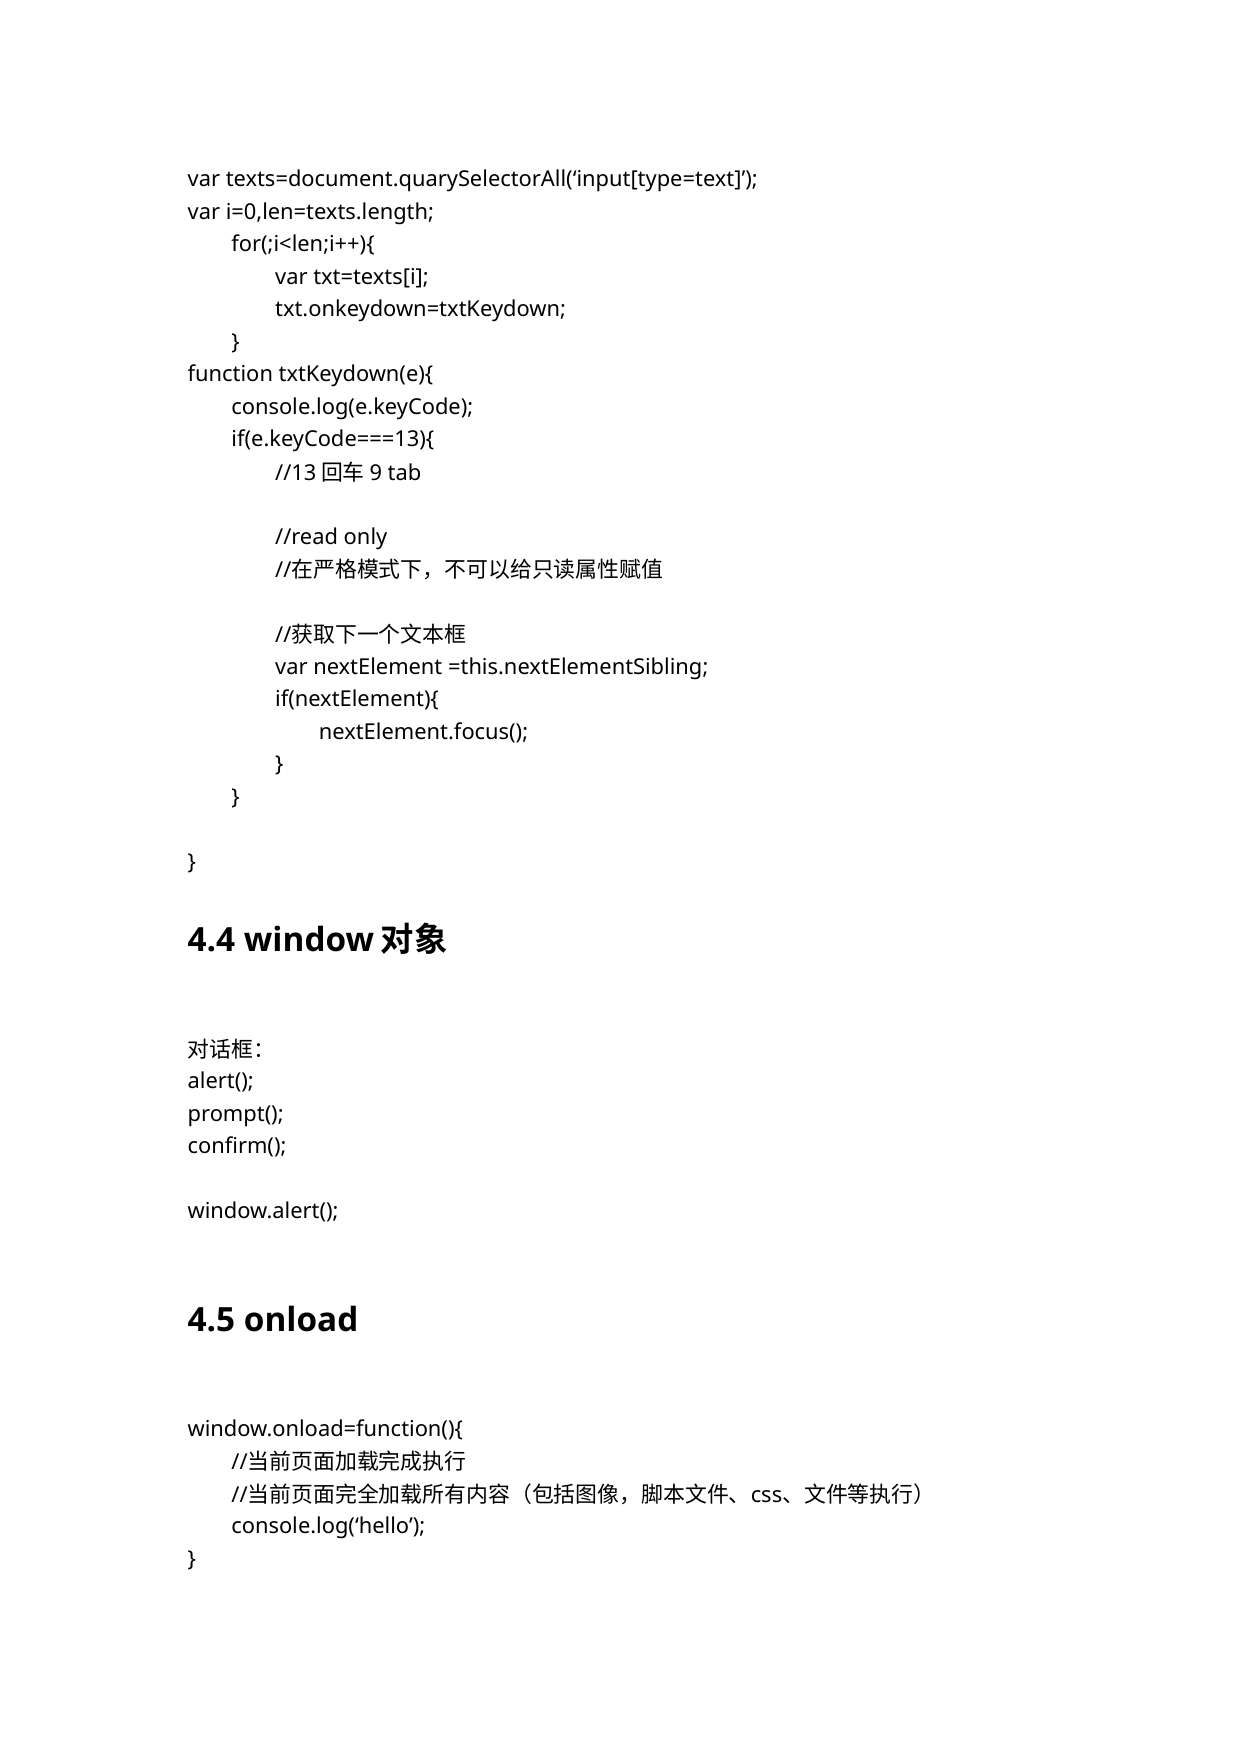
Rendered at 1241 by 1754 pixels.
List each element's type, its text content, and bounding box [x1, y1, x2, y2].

text var txt=texts[i]; [187, 259, 1053, 292]
text alert(); [187, 1064, 1053, 1096]
subtitle 4.4 window对象 [187, 904, 1053, 969]
text } [187, 844, 1053, 877]
text window.alert(); [187, 1194, 1053, 1226]
text var i=0,len=texts.length; [187, 194, 1053, 227]
text } [187, 779, 1053, 812]
text //当前页面加载完成执行 [187, 1444, 1053, 1476]
subtitle 4.5 onload [187, 1286, 1053, 1351]
text } [231, 747, 1053, 779]
text txt.onkeydown=txtKeydown; [187, 292, 1053, 324]
text var texts=document.quarySelectorAll(‘input[type=text]’); [187, 162, 1053, 194]
text } [187, 1541, 1053, 1574]
text //read only [187, 519, 1053, 552]
text confirm(); [187, 1129, 1053, 1161]
text //当前页面完全加载所有内容（包括图像，脚本文件、css、文件等执行） [187, 1476, 1053, 1509]
text nextElement.focus(); [231, 714, 1053, 747]
text 对话框： [187, 1031, 1053, 1064]
text //获取下一个文本框 [187, 617, 1053, 649]
text var nextElement =this.nextElementSibling; [187, 649, 1053, 682]
text } [187, 324, 1053, 357]
text console.log(‘hello’); [187, 1509, 1053, 1541]
text prompt(); [187, 1096, 1053, 1129]
text console.log(e.keyCode); [187, 389, 1053, 422]
text //在严格模式下，不可以给只读属性赋值 [187, 552, 1053, 584]
text if(e.keyCode===13){ [187, 422, 1053, 454]
text window.onload=function(){ [187, 1411, 1053, 1444]
text //13回车 9 tab [187, 454, 1053, 487]
text for(;i<len;i++){ [187, 227, 1053, 259]
text function txtKeydown(e){ [187, 357, 1053, 389]
text if(nextElement){ [187, 682, 1053, 714]
